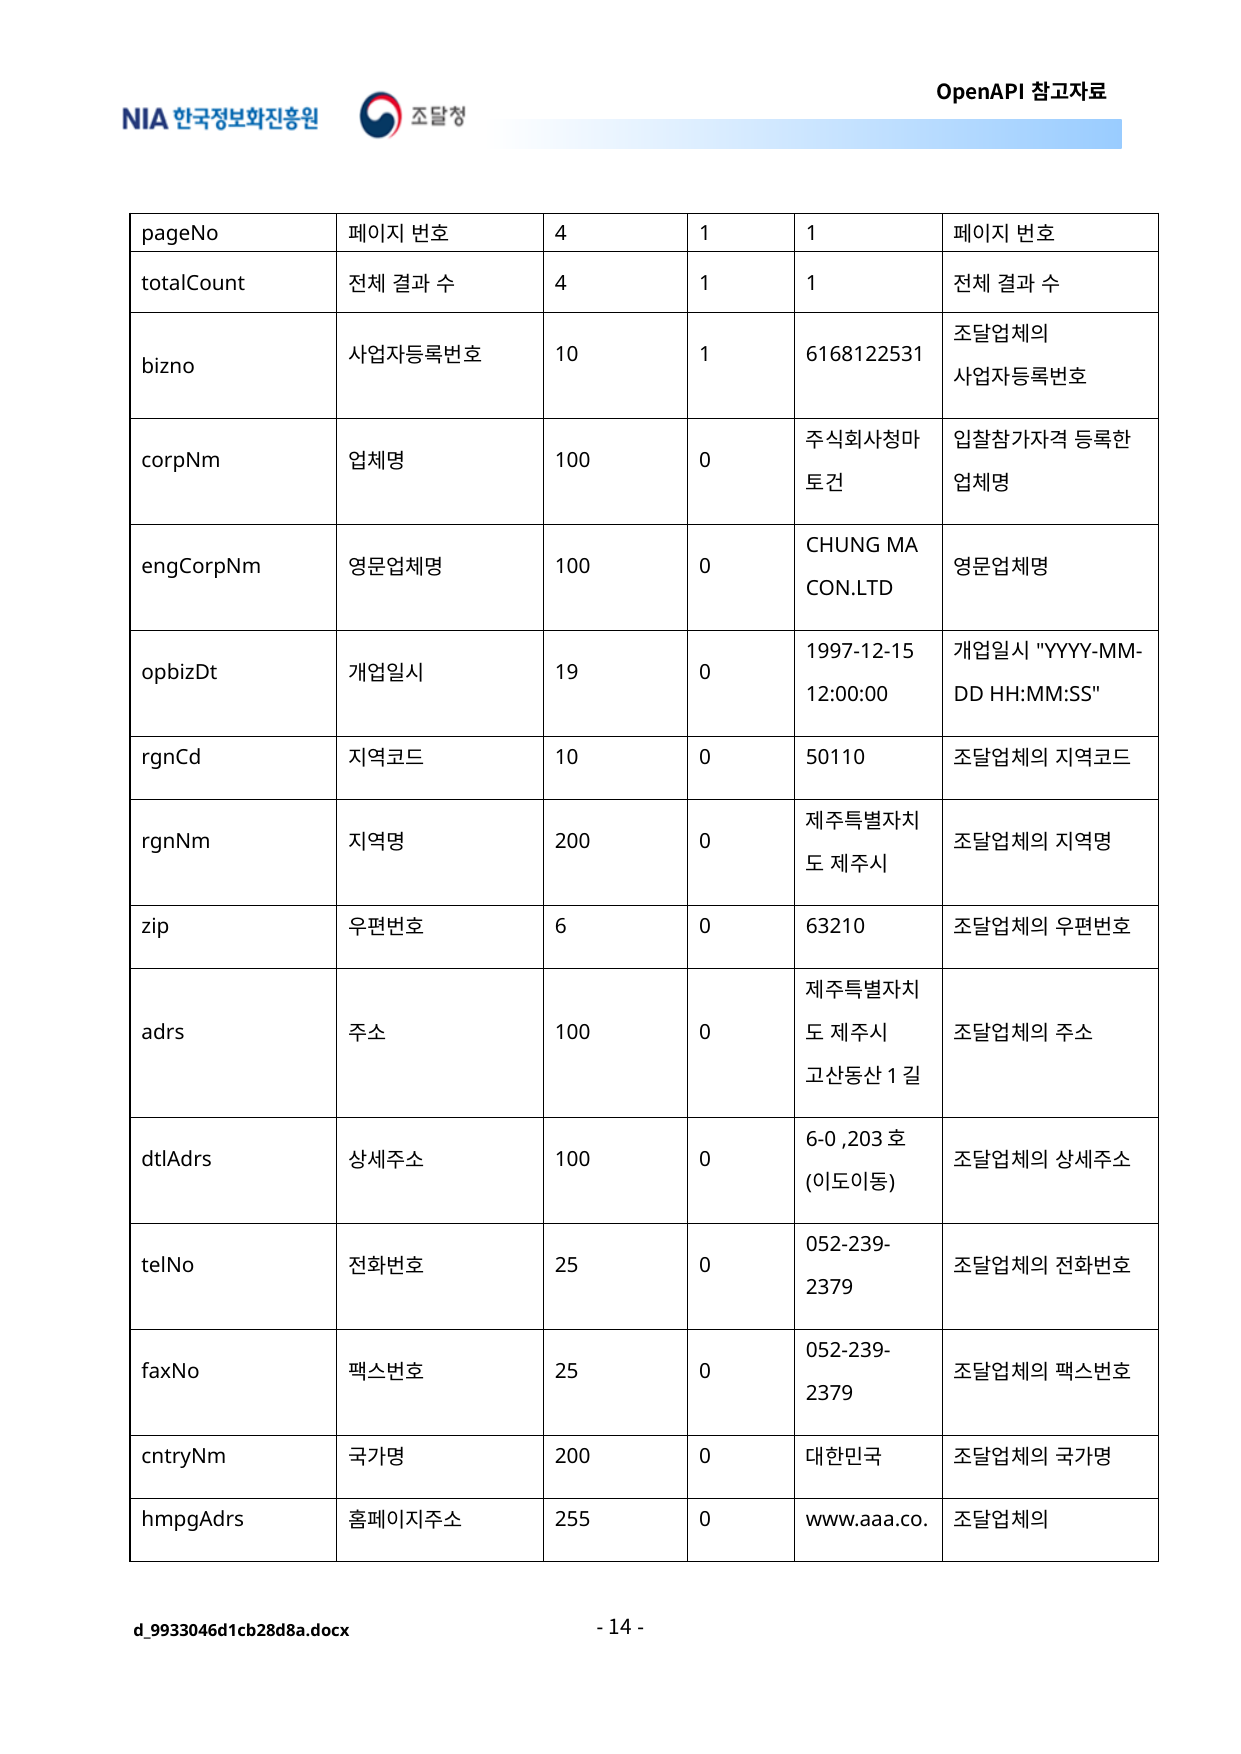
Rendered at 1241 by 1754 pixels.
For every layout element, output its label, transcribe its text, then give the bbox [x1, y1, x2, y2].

table_cell 전화번호 [337, 1224, 543, 1329]
table_cell 업체명 [337, 419, 543, 524]
table_cell faxNo [131, 1330, 336, 1435]
table_cell 1 [688, 313, 794, 418]
table_cell 페이지 번호 [943, 214, 1158, 251]
table_cell 0 [688, 969, 794, 1117]
table_cell 0 [688, 419, 794, 524]
table_cell 입찰참가자격 등록한 업체명 [943, 419, 1158, 524]
table_cell 6168122531 [795, 313, 942, 418]
table_cell cntryNm [131, 1436, 336, 1498]
table_cell 영문업체명 [337, 525, 543, 630]
table_cell 200 [544, 1436, 687, 1498]
table_cell engCorpNm [131, 525, 336, 630]
table_cell 지역코드 [337, 737, 543, 799]
table_cell 대한민국 [795, 1436, 942, 1498]
table_cell 25 [544, 1224, 687, 1329]
table_cell 6 [544, 906, 687, 968]
table_cell 전체 결과 수 [943, 252, 1158, 312]
table_cell 우편번호 [337, 906, 543, 968]
table_cell 제주특별자치도 제주시 [795, 800, 942, 905]
table_cell 사업자등록번호 [337, 313, 543, 418]
table_cell 개업일시 "YYYY-MM-DD HH:MM:SS" [943, 631, 1158, 736]
table_cell 052-239-2379 [795, 1224, 942, 1329]
table_cell 6-0 ,203호(이도이동) [795, 1118, 942, 1223]
table_cell 전체 결과 수 [337, 252, 543, 312]
table_cell 1 [688, 252, 794, 312]
table_cell 0 [688, 1436, 794, 1498]
table_cell totalCount [131, 252, 336, 312]
table_cell 1 [795, 252, 942, 312]
table_cell telNo [131, 1224, 336, 1329]
table_cell 주식회사청마토건 [795, 419, 942, 524]
table_cell CHUNG MA CON.LTD [795, 525, 942, 630]
table_cell dtlAdrs [131, 1118, 336, 1223]
table_cell 1 [688, 214, 794, 251]
table_cell 100 [544, 419, 687, 524]
table_cell bizno [131, 313, 336, 418]
table_cell 255 [544, 1499, 687, 1561]
table_cell 50110 [795, 737, 942, 799]
table_cell rgnCd [131, 737, 336, 799]
table_cell 200 [544, 800, 687, 905]
table_cell 국가명 [337, 1436, 543, 1498]
table_cell 조달업체의 전화번호 [943, 1224, 1158, 1329]
table_cell 조달업체의 지역명 [943, 800, 1158, 905]
table_cell rgnNm [131, 800, 336, 905]
table_cell 개업일시 [337, 631, 543, 736]
table_cell 19 [544, 631, 687, 736]
table_cell 100 [544, 525, 687, 630]
table_cell 조달업체의 상세주소 [943, 1118, 1158, 1223]
table_cell pageNo [131, 214, 336, 251]
table_cell 0 [688, 800, 794, 905]
table_cell 0 [688, 1118, 794, 1223]
table_cell 조달업체의 팩스번호 [943, 1330, 1158, 1435]
table_cell 100 [544, 1118, 687, 1223]
table_cell 주소 [337, 969, 543, 1117]
table_cell hmpgAdrs [131, 1499, 336, 1561]
table_cell zip [131, 906, 336, 968]
table_cell 0 [688, 906, 794, 968]
table_cell 25 [544, 1330, 687, 1435]
table_cell 4 [544, 214, 687, 251]
table_cell adrs [131, 969, 336, 1117]
table_cell 조달업체의 지역코드 [943, 737, 1158, 799]
table_cell 0 [688, 737, 794, 799]
table_cell 0 [688, 1330, 794, 1435]
table_cell 0 [688, 525, 794, 630]
picture [118, 88, 472, 145]
table_cell 조달업체의 홈페이지주소 [943, 1499, 1158, 1561]
table_cell opbizDt [131, 631, 336, 736]
table_cell 052-239-2379 [795, 1330, 942, 1435]
table_cell 1997-12-15 12:00:00 [795, 631, 942, 736]
table_cell 0 [688, 1499, 794, 1561]
table_cell 0 [688, 631, 794, 736]
table_cell 1 [795, 214, 942, 251]
table_cell corpNm [131, 419, 336, 524]
table_cell 조달업체의 주소 [943, 969, 1158, 1117]
table_cell 조달업체의 사업자등록번호 [943, 313, 1158, 418]
table_cell 홈페이지주소 [337, 1499, 543, 1561]
table_cell 10 [544, 737, 687, 799]
table_cell 63210 [795, 906, 942, 968]
table_cell 제주특별자치도 제주시 고산동산1길 [795, 969, 942, 1117]
table_cell 4 [544, 252, 687, 312]
table_cell 상세주소 [337, 1118, 543, 1223]
table_cell 영문업체명 [943, 525, 1158, 630]
table_cell 조달업체의 우편번호 [943, 906, 1158, 968]
table_cell 지역명 [337, 800, 543, 905]
table_cell 100 [544, 969, 687, 1117]
table_cell 조달업체의 국가명 [943, 1436, 1158, 1498]
table_cell 0 [688, 1224, 794, 1329]
table_cell 팩스번호 [337, 1330, 543, 1435]
table_cell www.aaa.co.kr [795, 1499, 942, 1561]
table_cell 10 [544, 313, 687, 418]
table_cell 페이지 번호 [337, 214, 543, 251]
